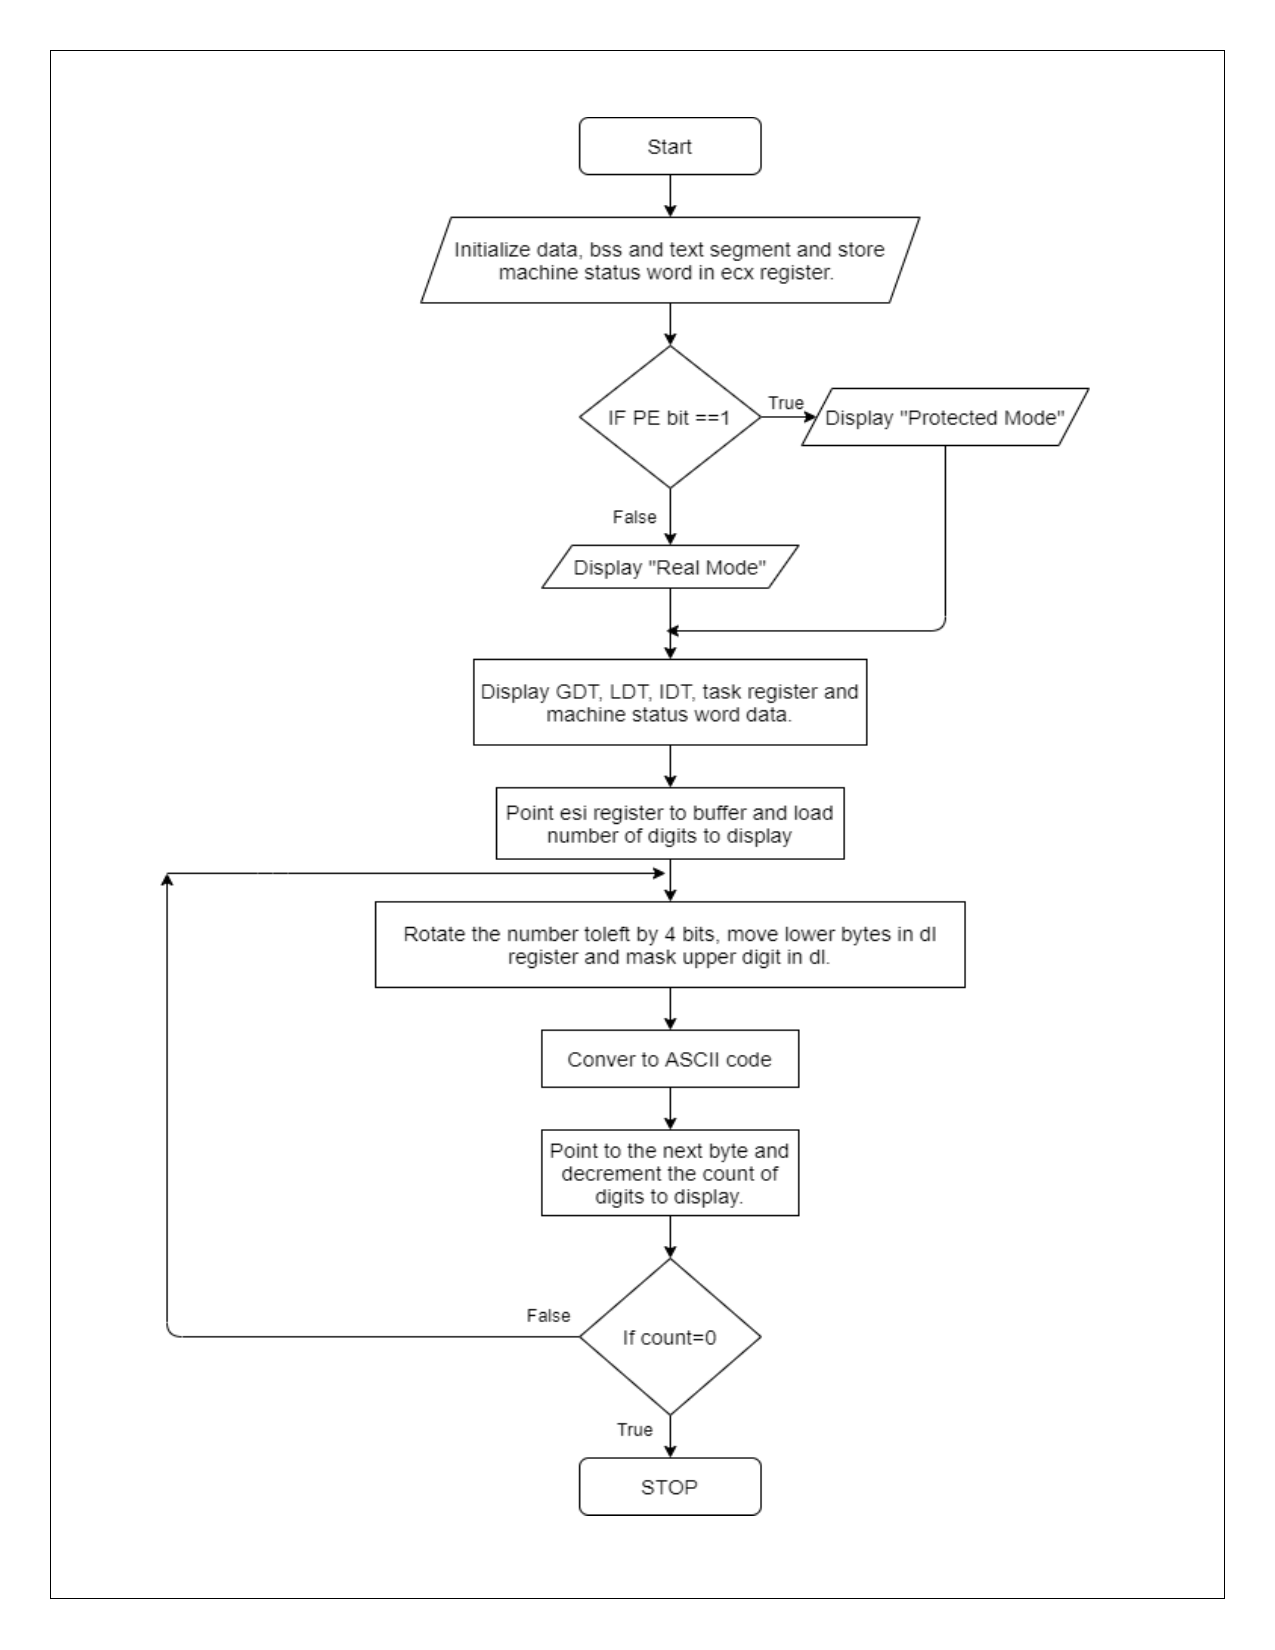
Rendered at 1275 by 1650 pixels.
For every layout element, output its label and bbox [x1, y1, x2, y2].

picture [156, 117, 1090, 1516]
